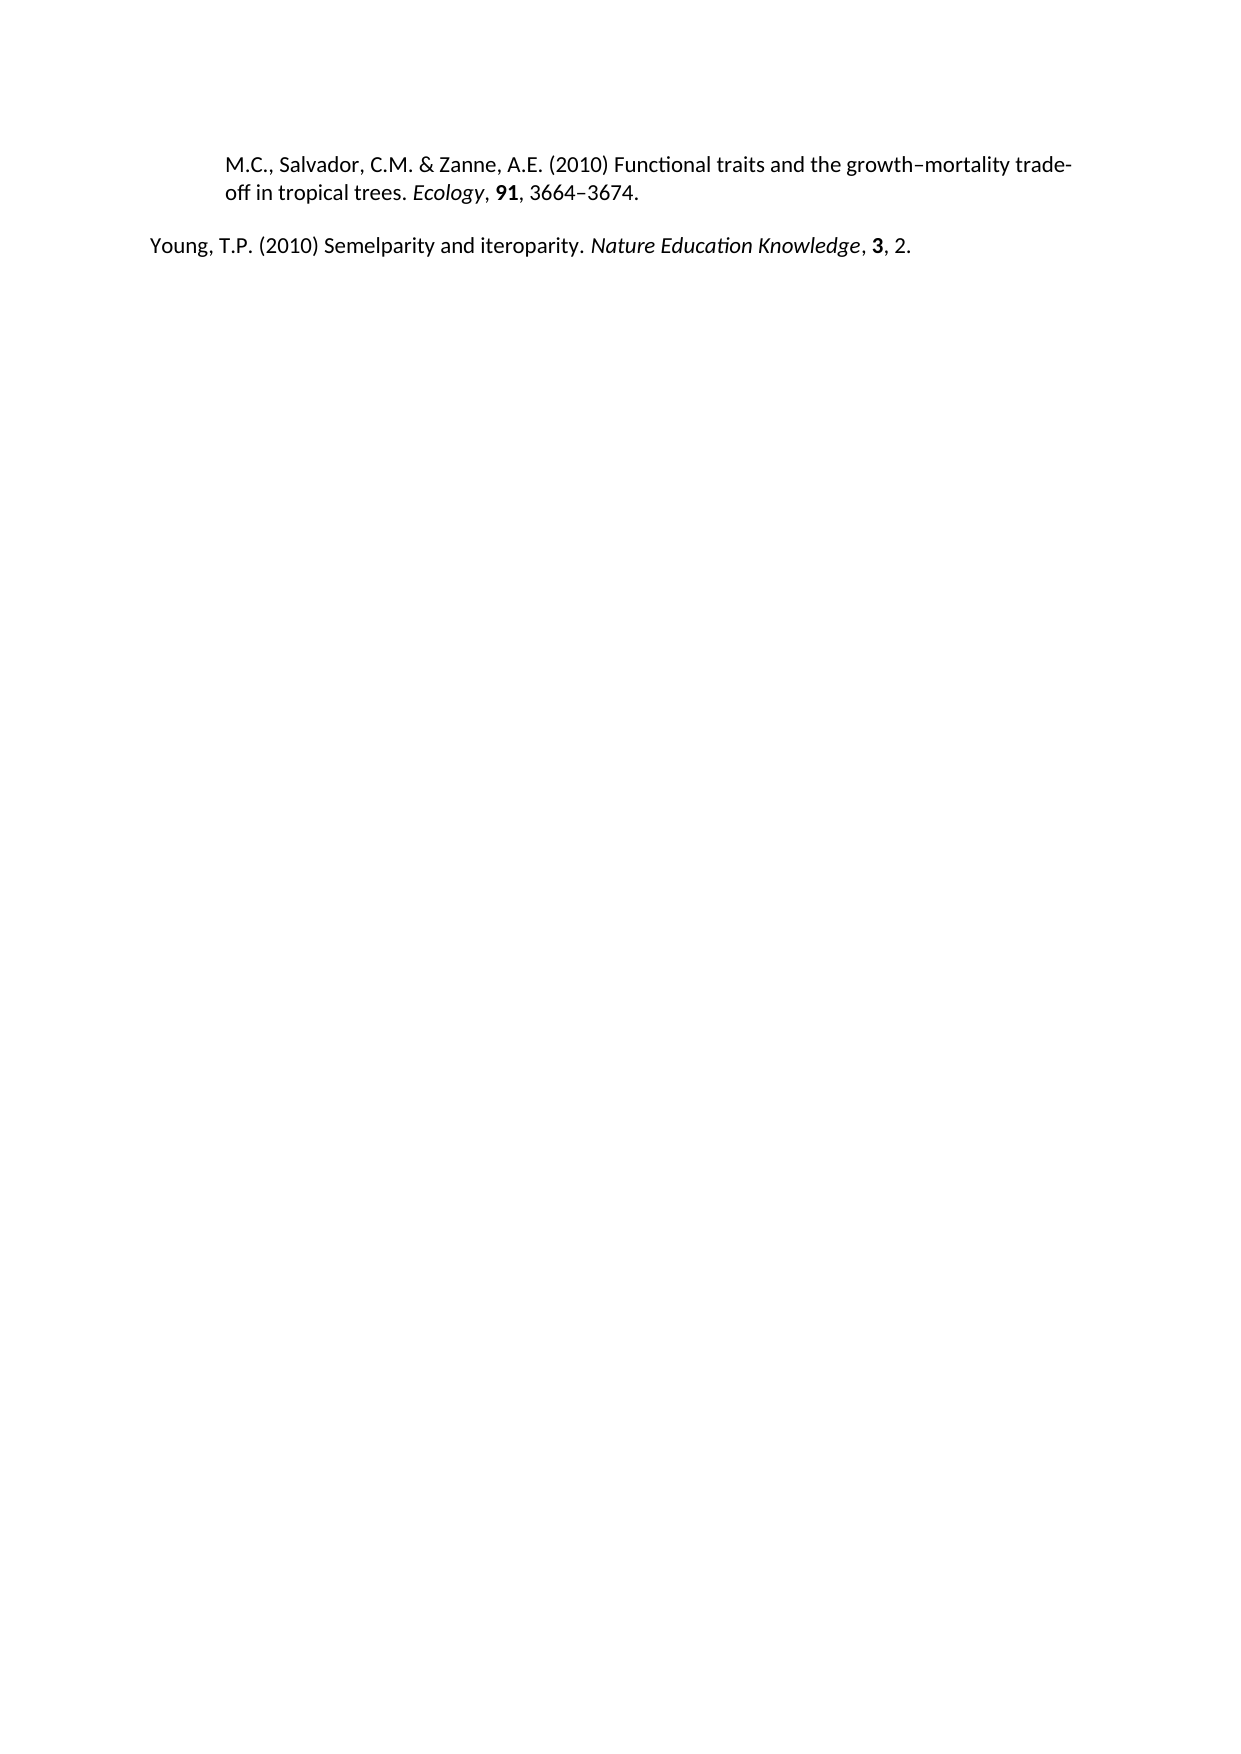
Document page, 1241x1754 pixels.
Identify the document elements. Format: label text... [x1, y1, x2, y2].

text Young, T.P. (2010) Semelparity and iteroparity. Nature Education Knowledge, 3, 2. [150, 231, 1090, 259]
